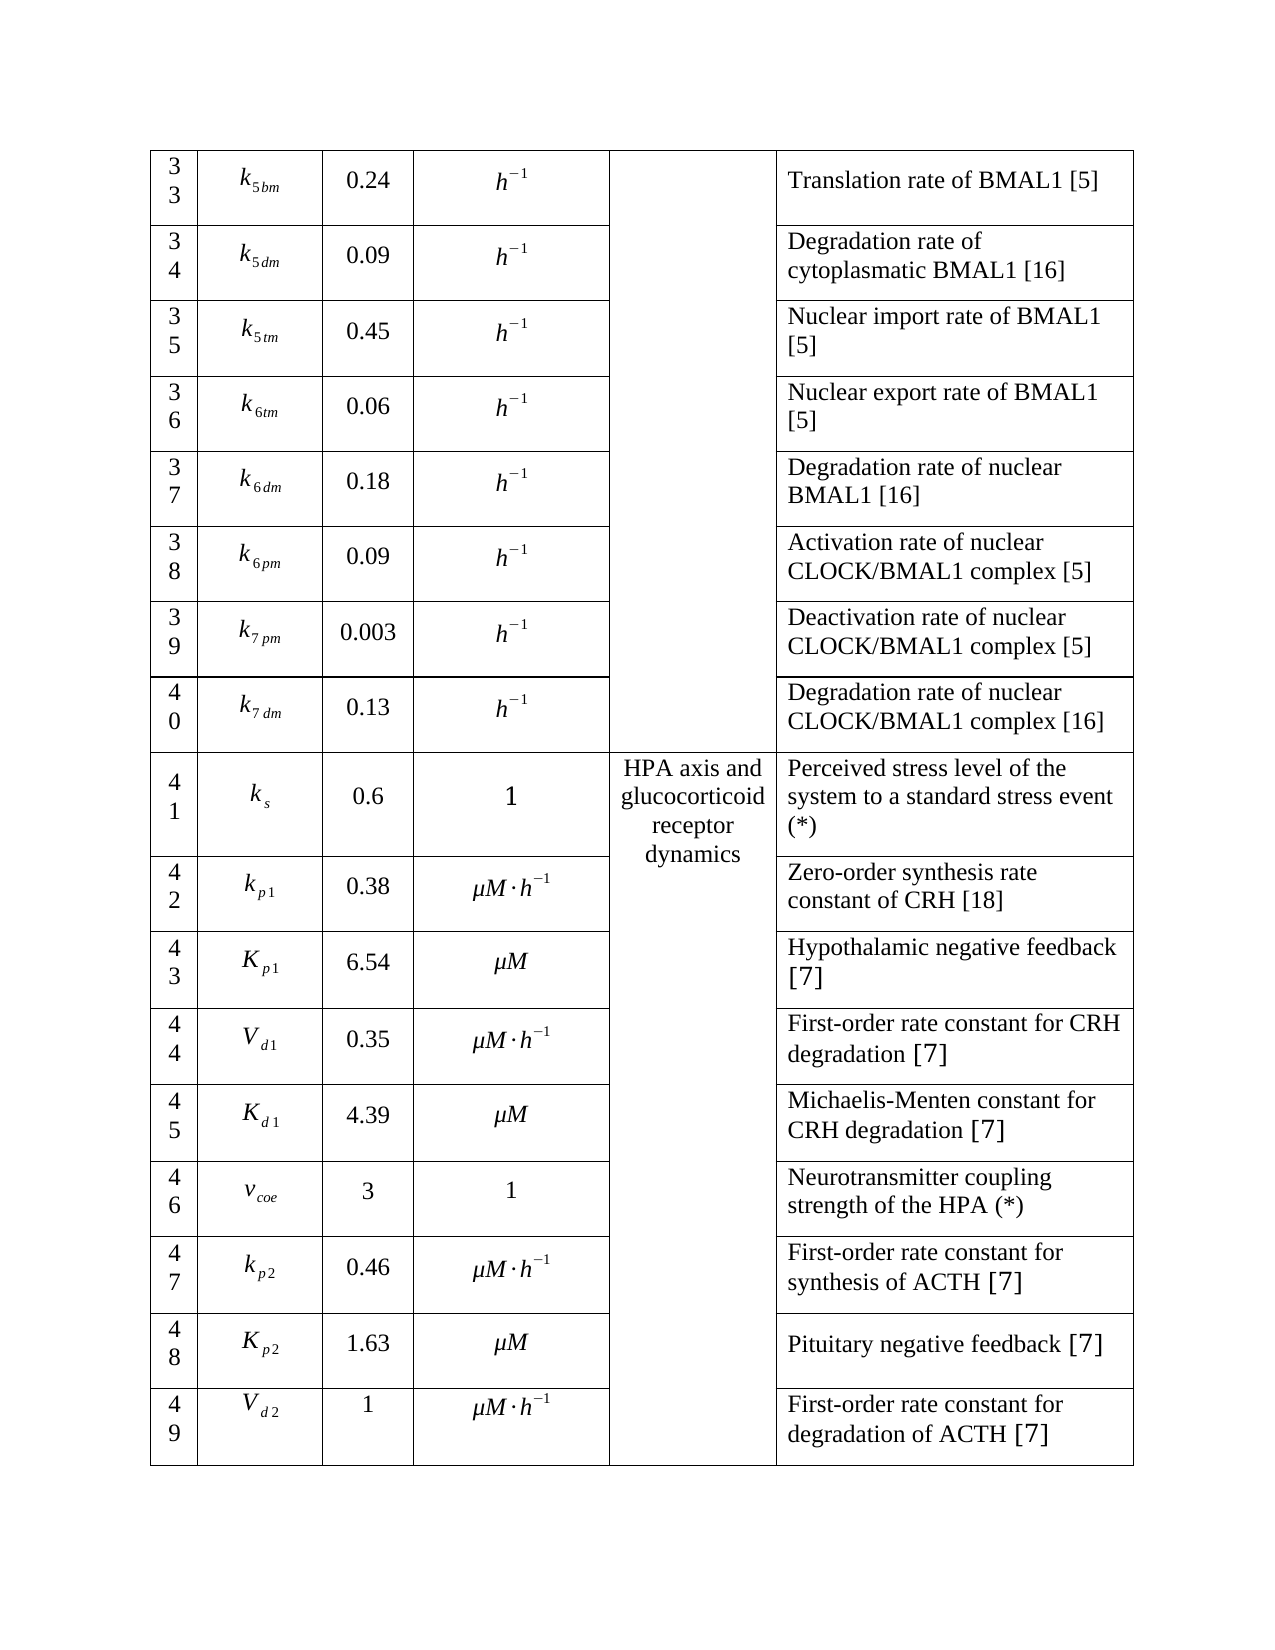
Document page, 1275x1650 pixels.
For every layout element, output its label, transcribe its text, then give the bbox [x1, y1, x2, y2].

table_cell [414, 377, 609, 451]
table_cell 47 [151, 1237, 197, 1313]
table_cell Degradation rate of nuclear CLOCK/BMAL1 complex [16] [777, 678, 1133, 752]
table_cell 0.24 [323, 151, 413, 225]
table_cell 43 [151, 932, 197, 1007]
table_cell [198, 151, 322, 225]
table_cell [414, 1085, 609, 1161]
table_cell 41 [151, 753, 197, 856]
table_cell [198, 857, 322, 931]
table_cell Degradation rate of nuclear BMAL1 [16] [777, 452, 1133, 526]
table_cell Zero-order synthesis rate constant of CRH [18] [777, 857, 1133, 931]
table_cell 42 [151, 857, 197, 931]
table_cell 0.38 [323, 857, 413, 931]
table_cell 37 [151, 452, 197, 526]
table_cell 35 [151, 301, 197, 376]
table_cell Nuclear import rate of BMAL1 [5] [777, 301, 1133, 376]
table_cell Deactivation rate of nuclear CLOCK/BMAL1 complex [5] [777, 602, 1133, 676]
table_cell [198, 753, 322, 856]
table_cell 1 [323, 1389, 413, 1464]
table_cell [198, 678, 322, 752]
table_cell Activation rate of nuclear CLOCK/BMAL1 complex [5] [777, 527, 1133, 601]
table_cell [414, 857, 609, 931]
table_cell Perceived stress level of the system to a standard stress event (*) [777, 753, 1133, 856]
table_cell HPA axis and glucocorticoid receptor dynamics [610, 753, 776, 1464]
table_cell [198, 602, 322, 676]
table_cell [198, 1314, 322, 1388]
table_cell [198, 226, 322, 300]
table_cell 44 [151, 1009, 197, 1084]
table_cell Translation rate of BMAL1 [5] [777, 151, 1133, 225]
table_cell 0.09 [323, 527, 413, 601]
table_cell [198, 527, 322, 601]
table_cell 40 [151, 678, 197, 752]
table_cell [414, 151, 609, 225]
table_cell 49 [151, 1389, 197, 1464]
table_cell 45 [151, 1085, 197, 1161]
table_cell [414, 1314, 609, 1388]
table_cell [198, 301, 322, 376]
table_cell [198, 1389, 322, 1464]
table_cell [414, 1009, 609, 1084]
table_cell [414, 678, 609, 752]
table_cell 0.09 [323, 226, 413, 300]
table_cell 0.18 [323, 452, 413, 526]
table_cell [414, 932, 609, 1007]
table_cell [198, 1237, 322, 1313]
table_cell 4.39 [323, 1085, 413, 1161]
table_cell 0.46 [323, 1237, 413, 1313]
table_cell 46 [151, 1162, 197, 1236]
table_cell 0.003 [323, 602, 413, 676]
table_cell 38 [151, 527, 197, 601]
table_cell [198, 1162, 322, 1236]
table_cell 36 [151, 377, 197, 451]
table_cell [198, 1085, 322, 1161]
table_cell Degradation rate of cytoplasmatic BMAL1 [16] [777, 226, 1133, 300]
table_cell 0.6 [323, 753, 413, 856]
table_cell [414, 1162, 609, 1236]
table_cell 34 [151, 226, 197, 300]
table_cell [414, 602, 609, 676]
table_cell 0.06 [323, 377, 413, 451]
table_cell First-order rate constant for synthesis of ACTH [7] [777, 1237, 1133, 1313]
table_cell Pituitary negative feedback [7] [777, 1314, 1133, 1388]
table_cell [414, 226, 609, 300]
table_cell Neurotransmitter coupling strength of the HPA (*) [777, 1162, 1133, 1236]
table_cell [198, 932, 322, 1007]
table_cell Michaelis-Menten constant for CRH degradation [7] [777, 1085, 1133, 1161]
table_cell [414, 301, 609, 376]
table_cell 48 [151, 1314, 197, 1388]
table_cell 1 [414, 753, 609, 856]
table_cell 33 [151, 151, 197, 225]
table_cell 0.35 [323, 1009, 413, 1084]
table_cell 0.13 [323, 678, 413, 752]
table_cell [414, 527, 609, 601]
table_cell 1.63 [323, 1314, 413, 1388]
table_cell 39 [151, 602, 197, 676]
table_cell First-order rate constant for degradation of ACTH [7] [777, 1389, 1133, 1464]
table_cell First-order rate constant for CRH degradation [7] [777, 1009, 1133, 1084]
table_cell [414, 452, 609, 526]
table_cell [198, 452, 322, 526]
table_cell [414, 1389, 609, 1464]
table_cell [198, 1009, 322, 1084]
table_cell 0.45 [323, 301, 413, 376]
table_cell Hypothalamic negative feedback [7] [777, 932, 1133, 1007]
table_cell Nuclear export rate of BMAL1 [5] [777, 377, 1133, 451]
table_cell [414, 1237, 609, 1313]
table_cell 3 [323, 1162, 413, 1236]
table_cell [198, 377, 322, 451]
table_cell 6.54 [323, 932, 413, 1007]
